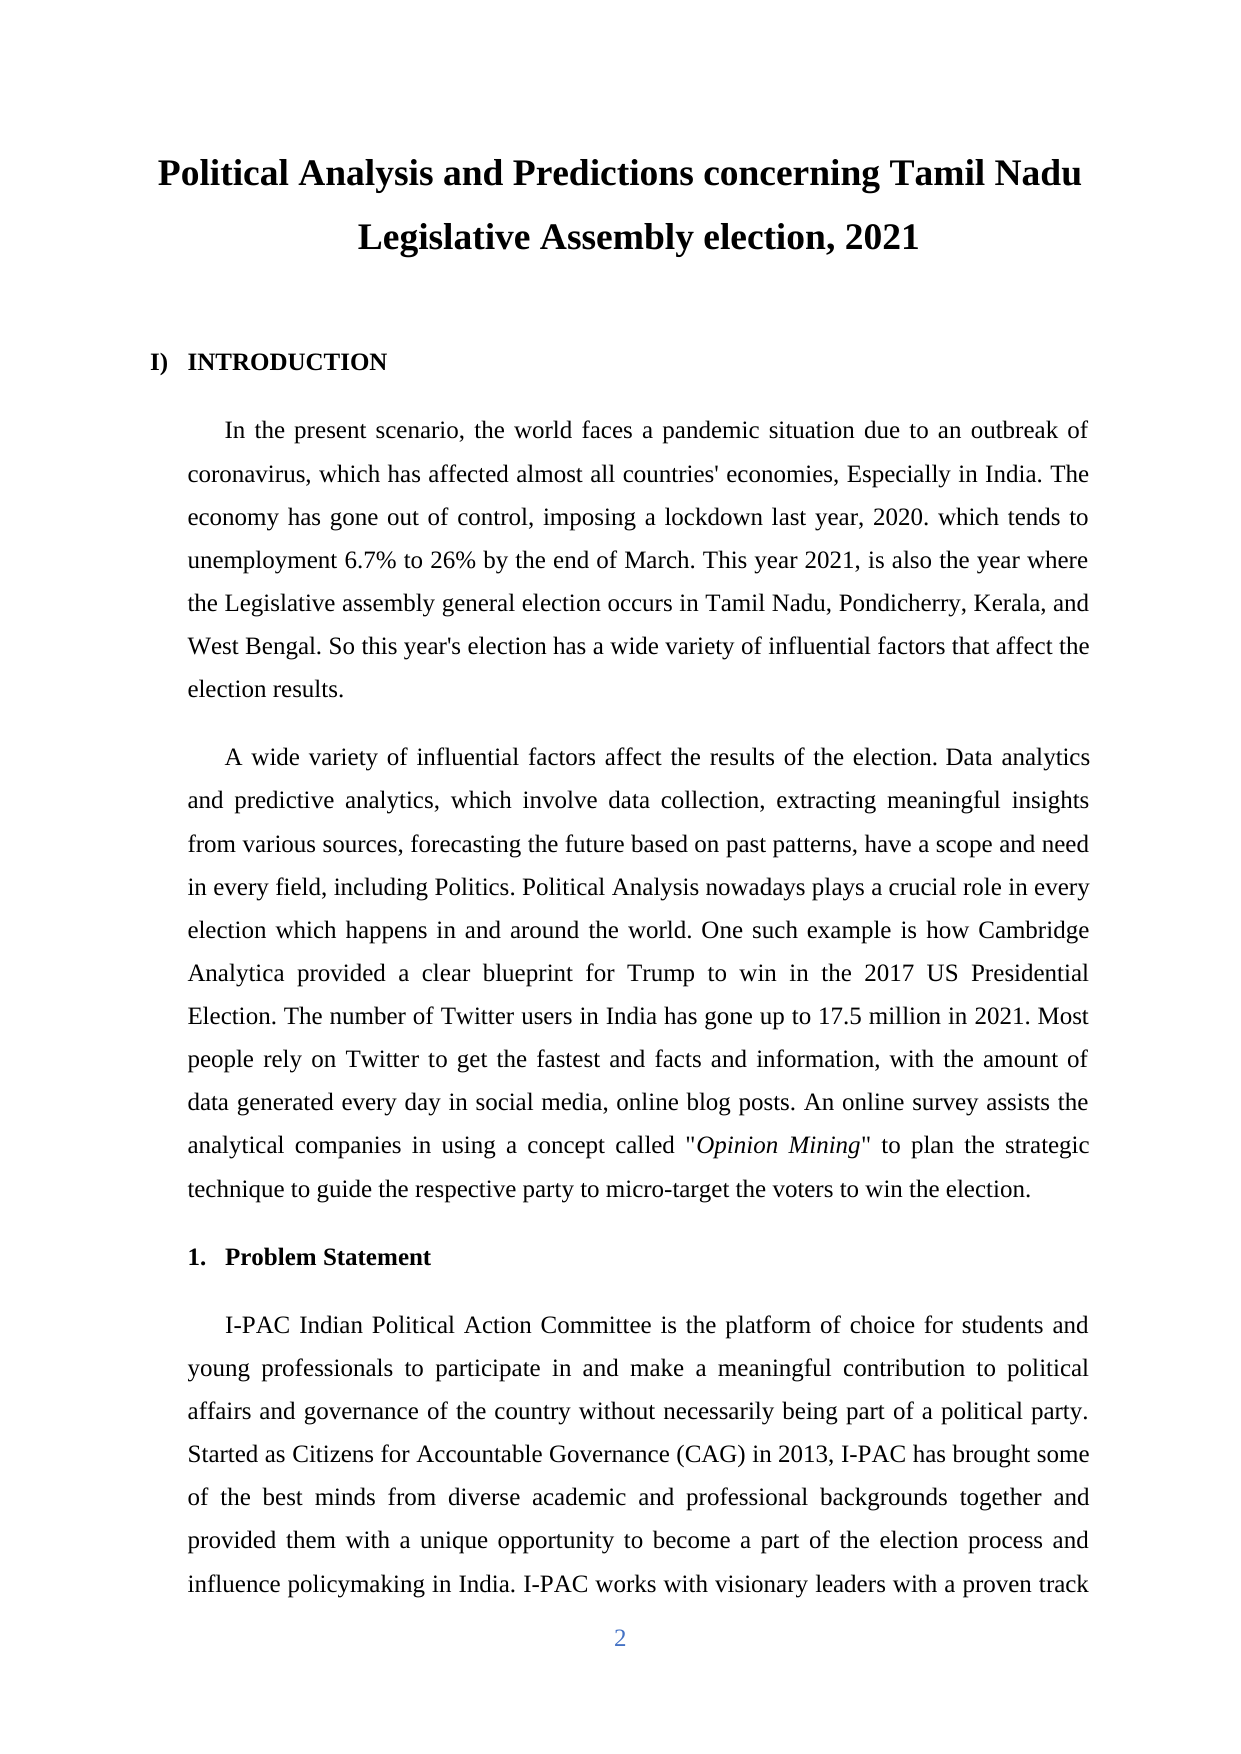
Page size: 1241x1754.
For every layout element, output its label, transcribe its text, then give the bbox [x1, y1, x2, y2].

list INTRODUCTION [150, 347, 1090, 376]
text Political Analysis and Predictions concerning Tamil Nadu Legislative Assembly election, 2021 [150, 150, 1090, 258]
list Problem Statement [187, 1242, 1090, 1271]
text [187, 1310, 1090, 1597]
text In the present scenario, the world faces a pandemic situation due to an outbreak of coronavirus, which has affected almost all countries' economies, Especially in India. The economy has gone out of control, imposing a lockdown last year, 2020. which tends to unemployment 6.7% to 26% by the end of March. This year 2021, is also the year where the Legislative assembly general election occurs in Tamil Nadu, Pondicherry, Kerala, and West Bengal. So this year's election has a wide variety of influential factors that affect the election results. [187, 416, 1090, 703]
text A wide variety of influential factors affect the results of the election. Data analytics and predictive analytics, which involve data collection, extracting meaningful insights from various sources, forecasting the future based on past patterns, have a scope and need in every field, including Politics. Political Analysis nowadays plays a crucial role in every election which happens in and around the world. One such example is how Cambridge Analytica provided a clear blueprint for Trump to win in the 2017 US Presidential Election. The number of Twitter users in India has gone up to 17.5 million in 2021. Most people rely on Twitter to get the fastest and facts and information, with the amount of data generated every day in social media, online blog posts. An online survey assists the analytical companies in using a concept called "Opinion Mining" to plan the strategic technique to guide the respective party to micro-target the voters to win the election. [187, 742, 1090, 1202]
